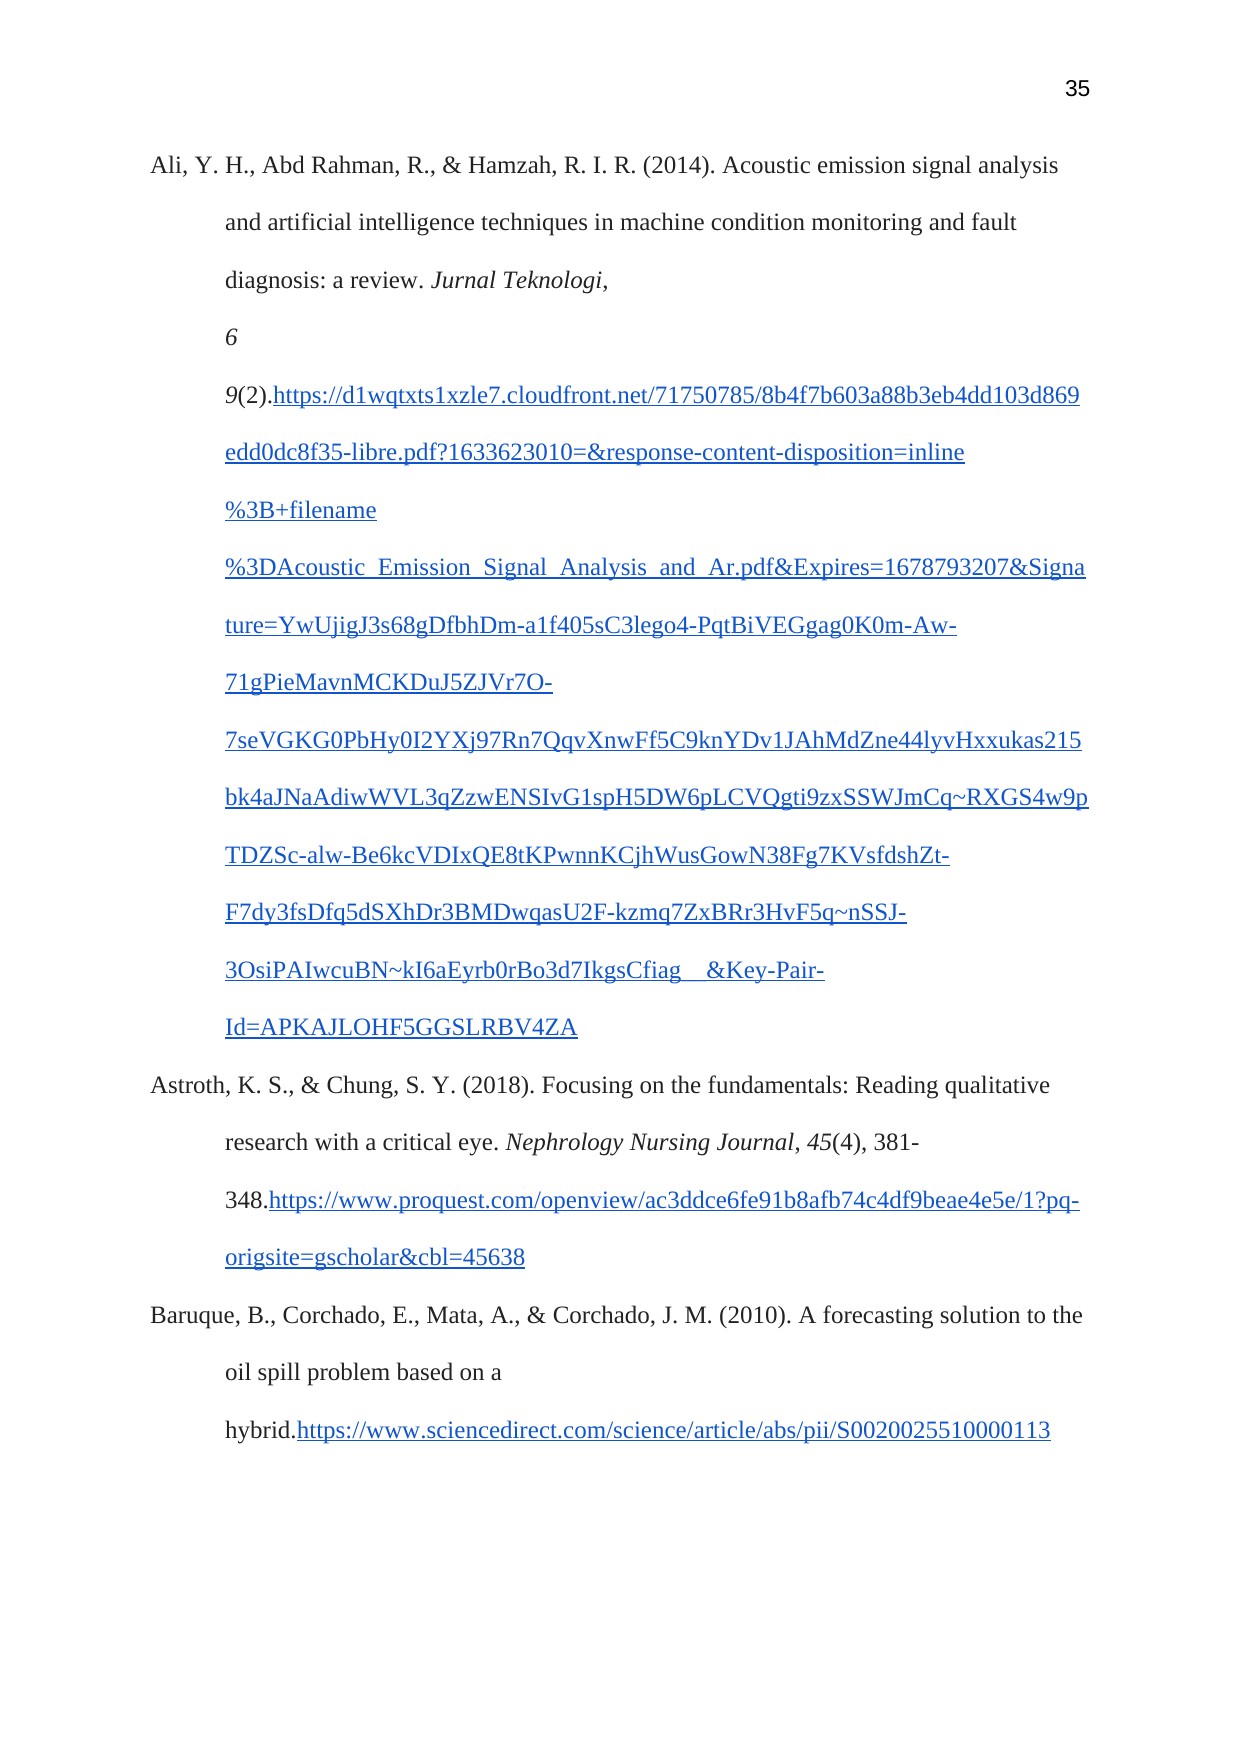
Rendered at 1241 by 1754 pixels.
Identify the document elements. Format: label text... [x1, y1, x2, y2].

text Baruque, B., Corchado, E., Mata, A., & Corchado, J. M. (2010). A forecasting solution to the oil spill problem based on a hybrid.https://www.sciencedirect.com/science/article/abs/pii/S0020025510000113 [150, 1300, 1090, 1444]
text Ali, Y. H., Abd Rahman, R., & Hamzah, R. I. R. (2014). Acoustic emission signal analysis and artificial intelligence techniques in machine condition monitoring and fault diagnosis: a review. Jurnal Teknologi, 69(2).https://d1wqtxts1xzle7.cloudfront.net/71750785/8b4f7b603a88b3eb4dd103d869edd0dc8f35-libre.pdf?1633623010=&response-content-disposition=inline%3B+filename%3DAcoustic_Emission_Signal_Analysis_and_Ar.pdf&Expires=1678793207&Signature=YwUjigJ3s68gDfbhDm-a1f405sC3lego4-PqtBiVEGgag0K0m-Aw-71gPieMavnMCKDuJ5ZJVr7O-7seVGKG0PbHy0I2YXj97Rn7QqvXnwFf5C9knYDv1JAhMdZne44lyvHxxukas215bk4aJNaAdiwWVL3qZzwENSIvG1spH5DW6pLCVQgti9zxSSWJmCq~RXGS4w9pTDZSc-alw-Be6kcVDIxQE8tKPwnnKCjhWusGowN38Fg7KVsfdshZt-F7dy3fsDfq5dSXhDr3BMDwqasU2F-kzmq7ZxBRr3HvF5q~nSSJ-3OsiPAIwcuBN~kI6aEyrb0rBo3d7IkgsCfiag__&Key-Pair-Id=APKAJLOHF5GGSLRBV4ZA [150, 150, 1090, 1041]
text Astroth, K. S., & Chung, S. Y. (2018). Focusing on the fundamentals: Reading qualitative research with a critical eye. Nephrology Nursing Journal, 45(4), 381-348.https://www.proquest.com/openview/ac3ddce6fe91b8afb74c4df9beae4e5e/1?pq-origsite=gscholar&cbl=45638 [150, 1070, 1090, 1271]
